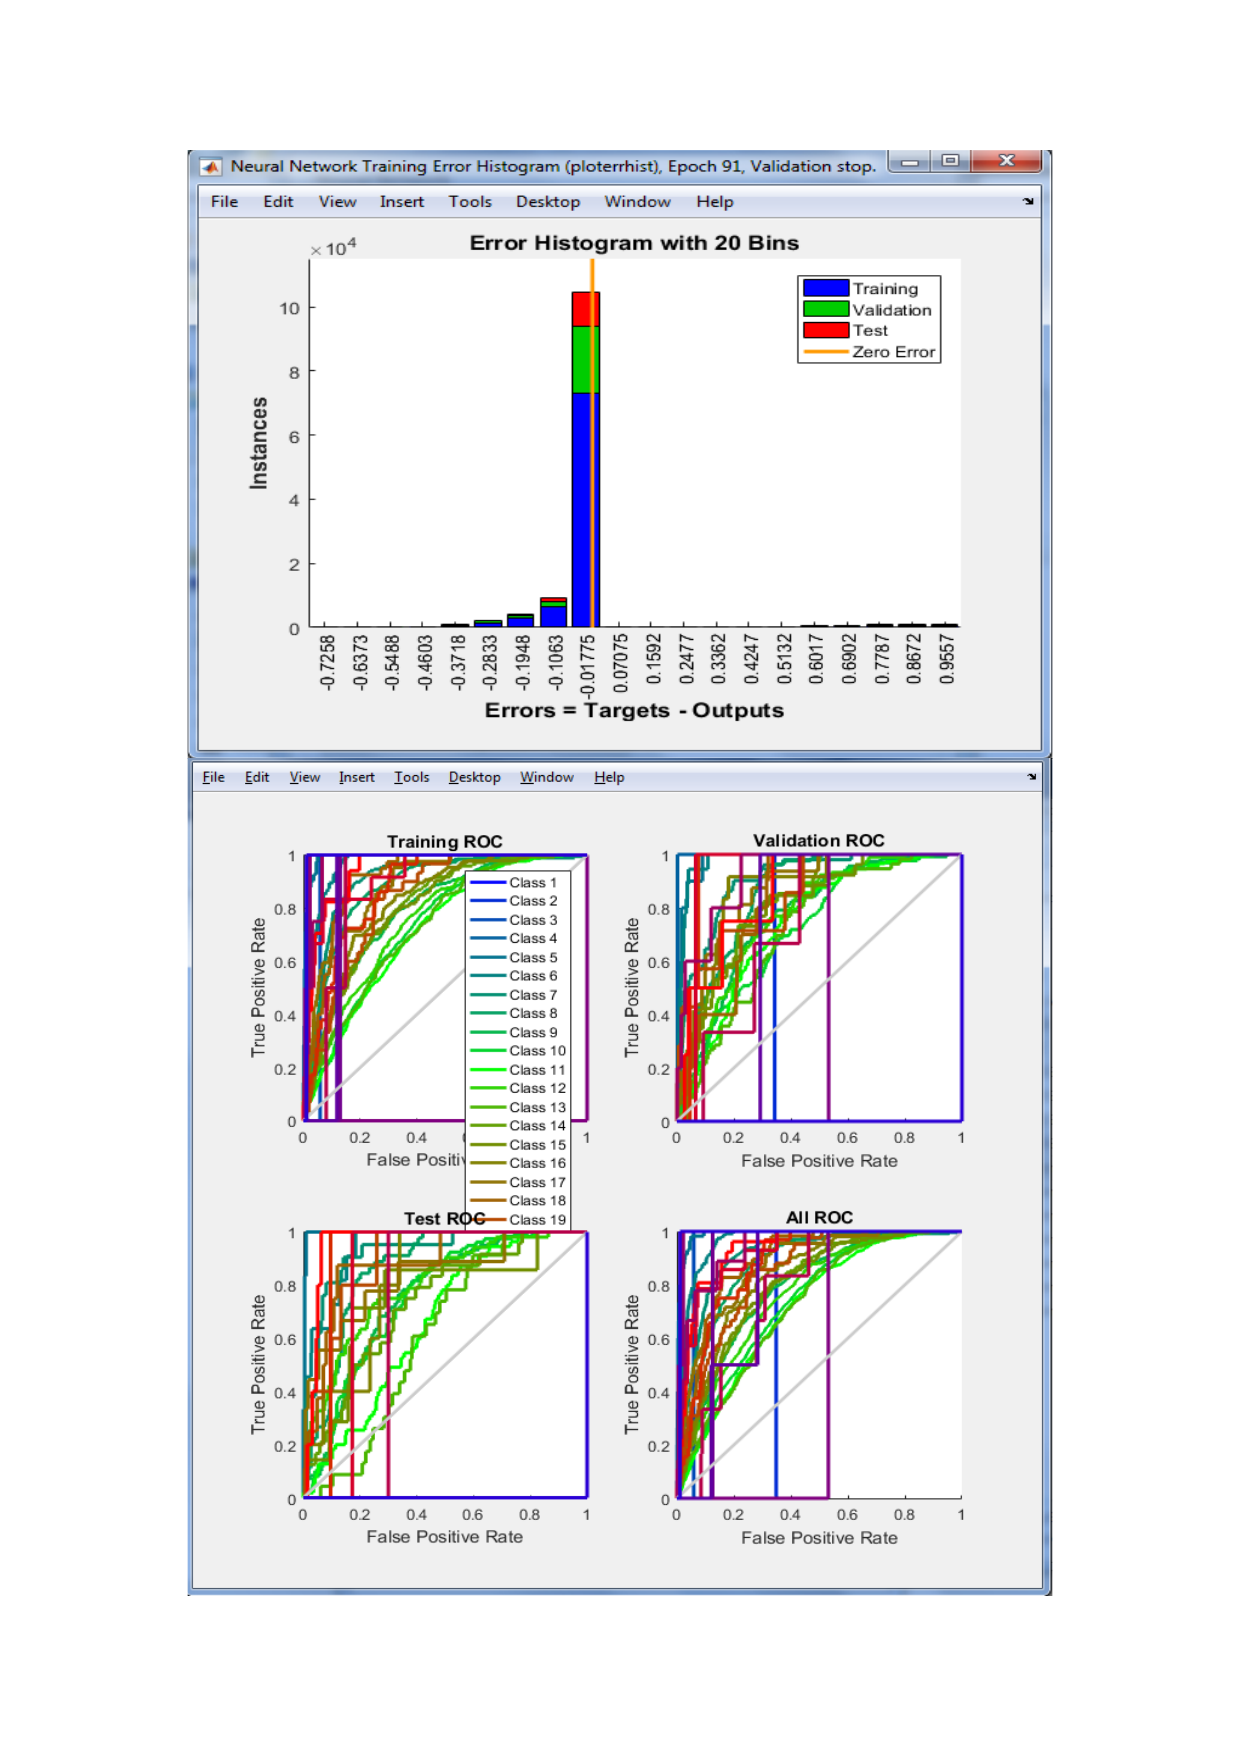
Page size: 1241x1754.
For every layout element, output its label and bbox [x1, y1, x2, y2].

picture [187, 150, 1053, 1596]
